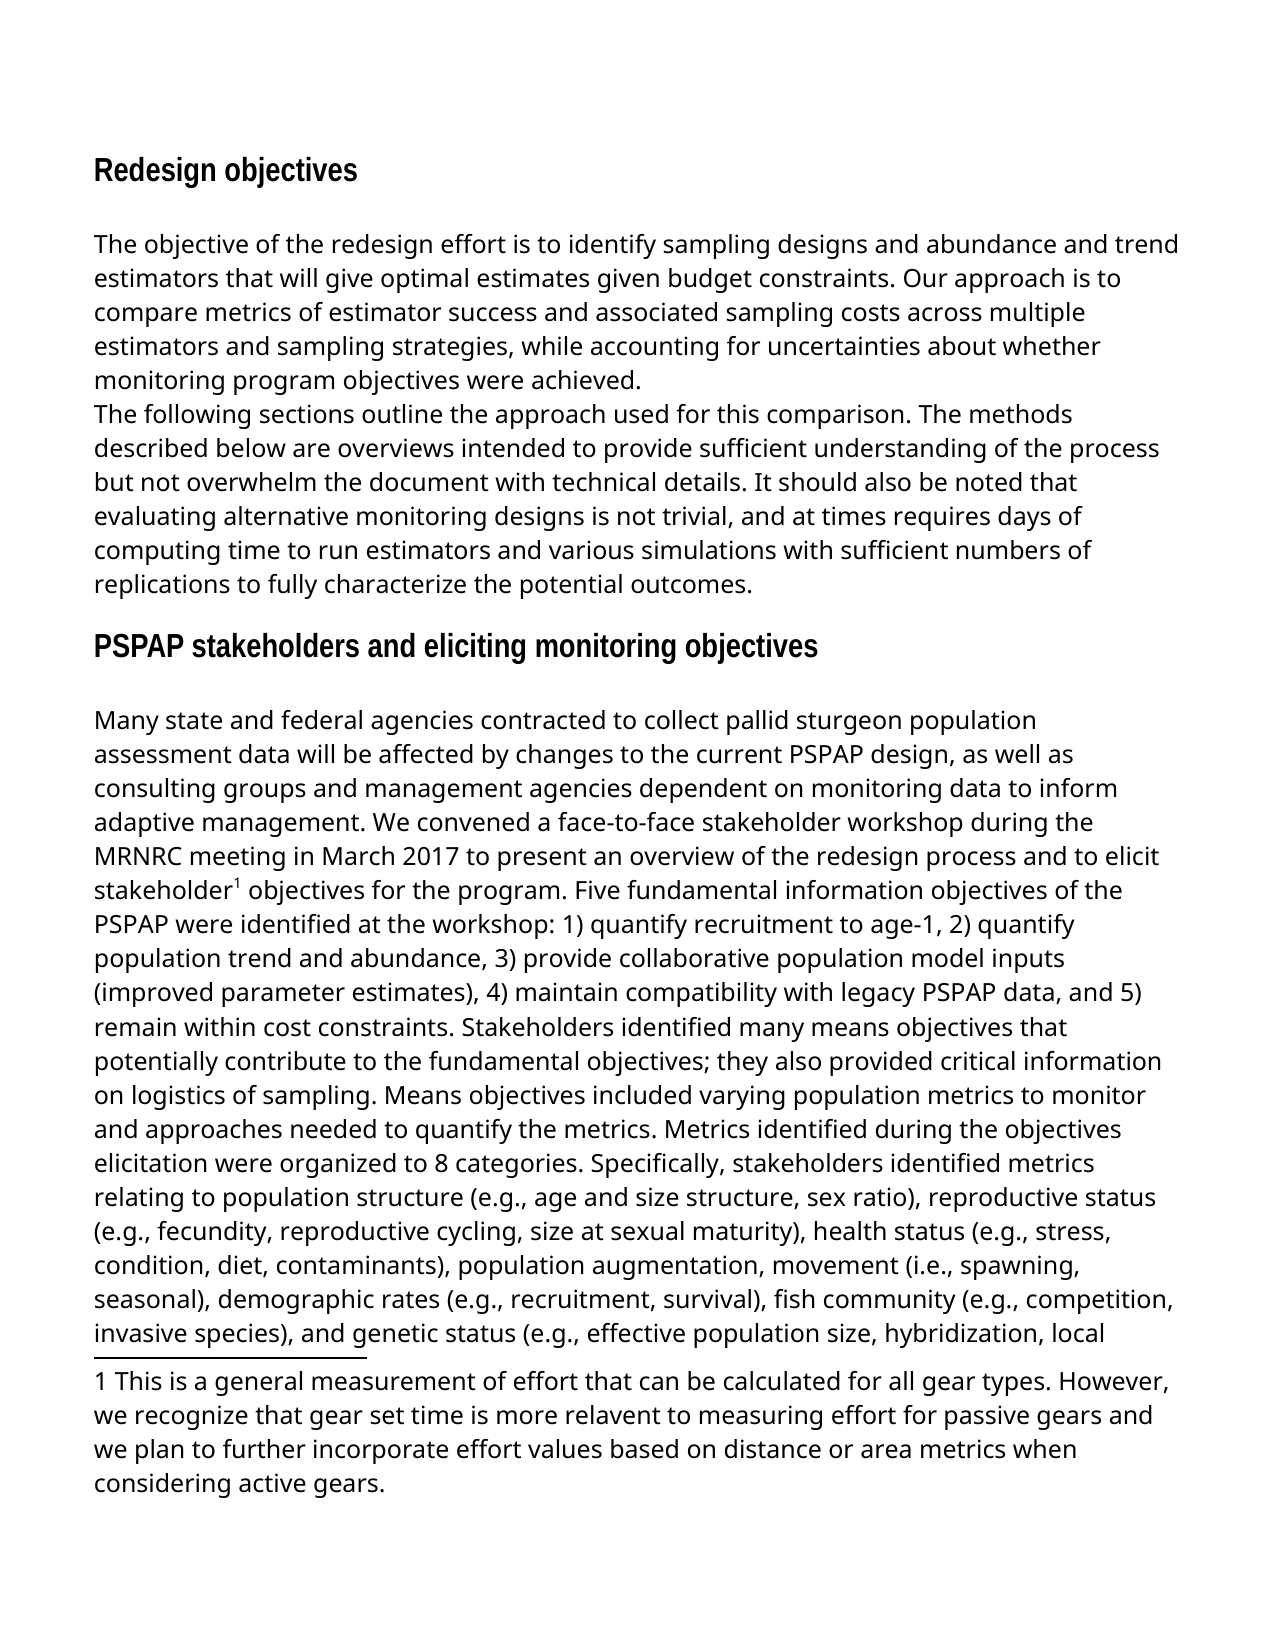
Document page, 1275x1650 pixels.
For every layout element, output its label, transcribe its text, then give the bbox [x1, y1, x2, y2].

text The following sections outline the approach used for this comparison. The methods described below are overviews intended to provide sufficient understanding of the process but not overwhelm the document with technical details. It should also be noted that evaluating alternative monitoring designs is not trivial, and at times requires days of computing time to run estimators and various simulations with sufficient numbers of replications to fully characterize the potential outcomes. [94, 397, 1181, 601]
subtitle Redesign objectives [94, 150, 1181, 188]
subtitle PSPAP stakeholders and eliciting monitoring objectives [94, 626, 1181, 664]
